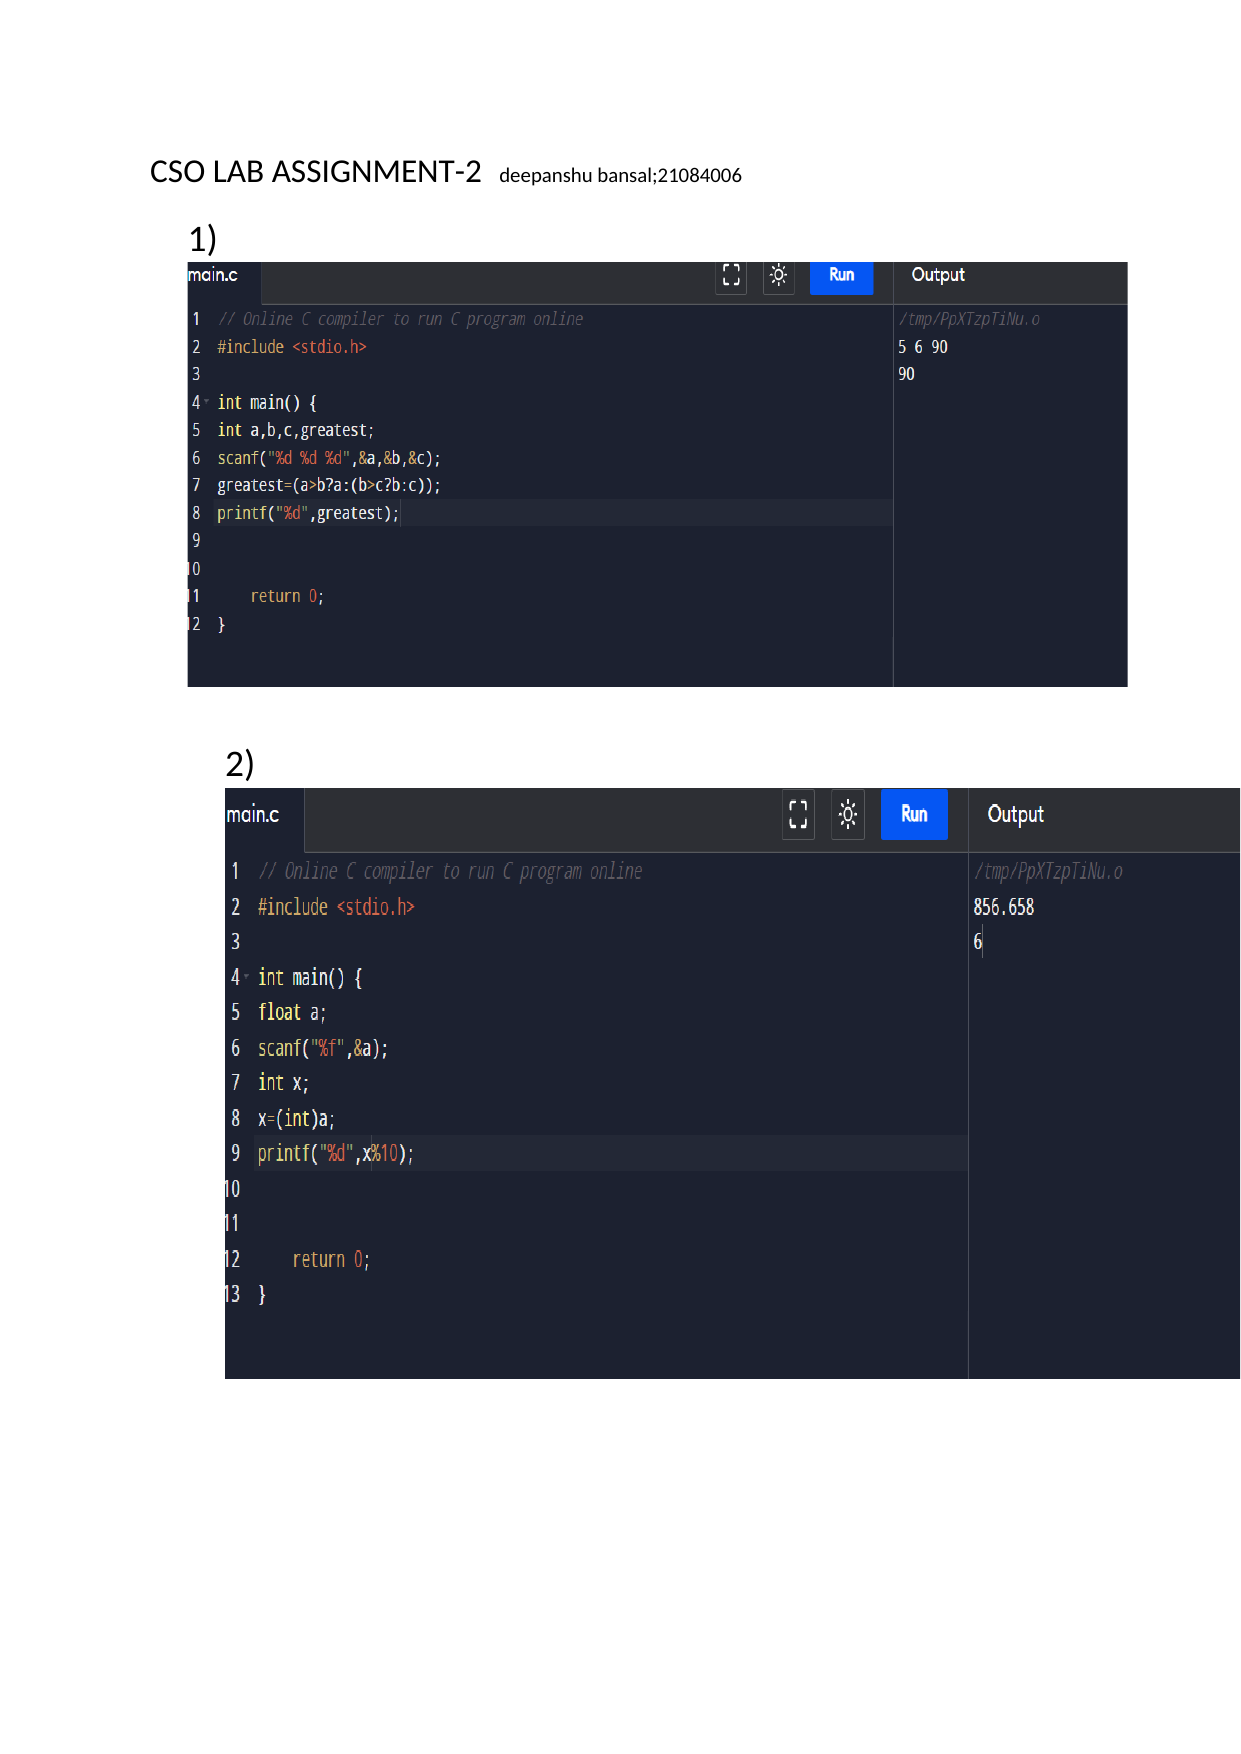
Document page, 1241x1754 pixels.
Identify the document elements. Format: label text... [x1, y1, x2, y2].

picture [225, 788, 1241, 1379]
picture [187, 262, 1128, 687]
text CSO LAB ASSIGNMENT-2 deepanshu bansal;21084006 [150, 150, 1090, 191]
list 2) 3) [187, 215, 1090, 262]
